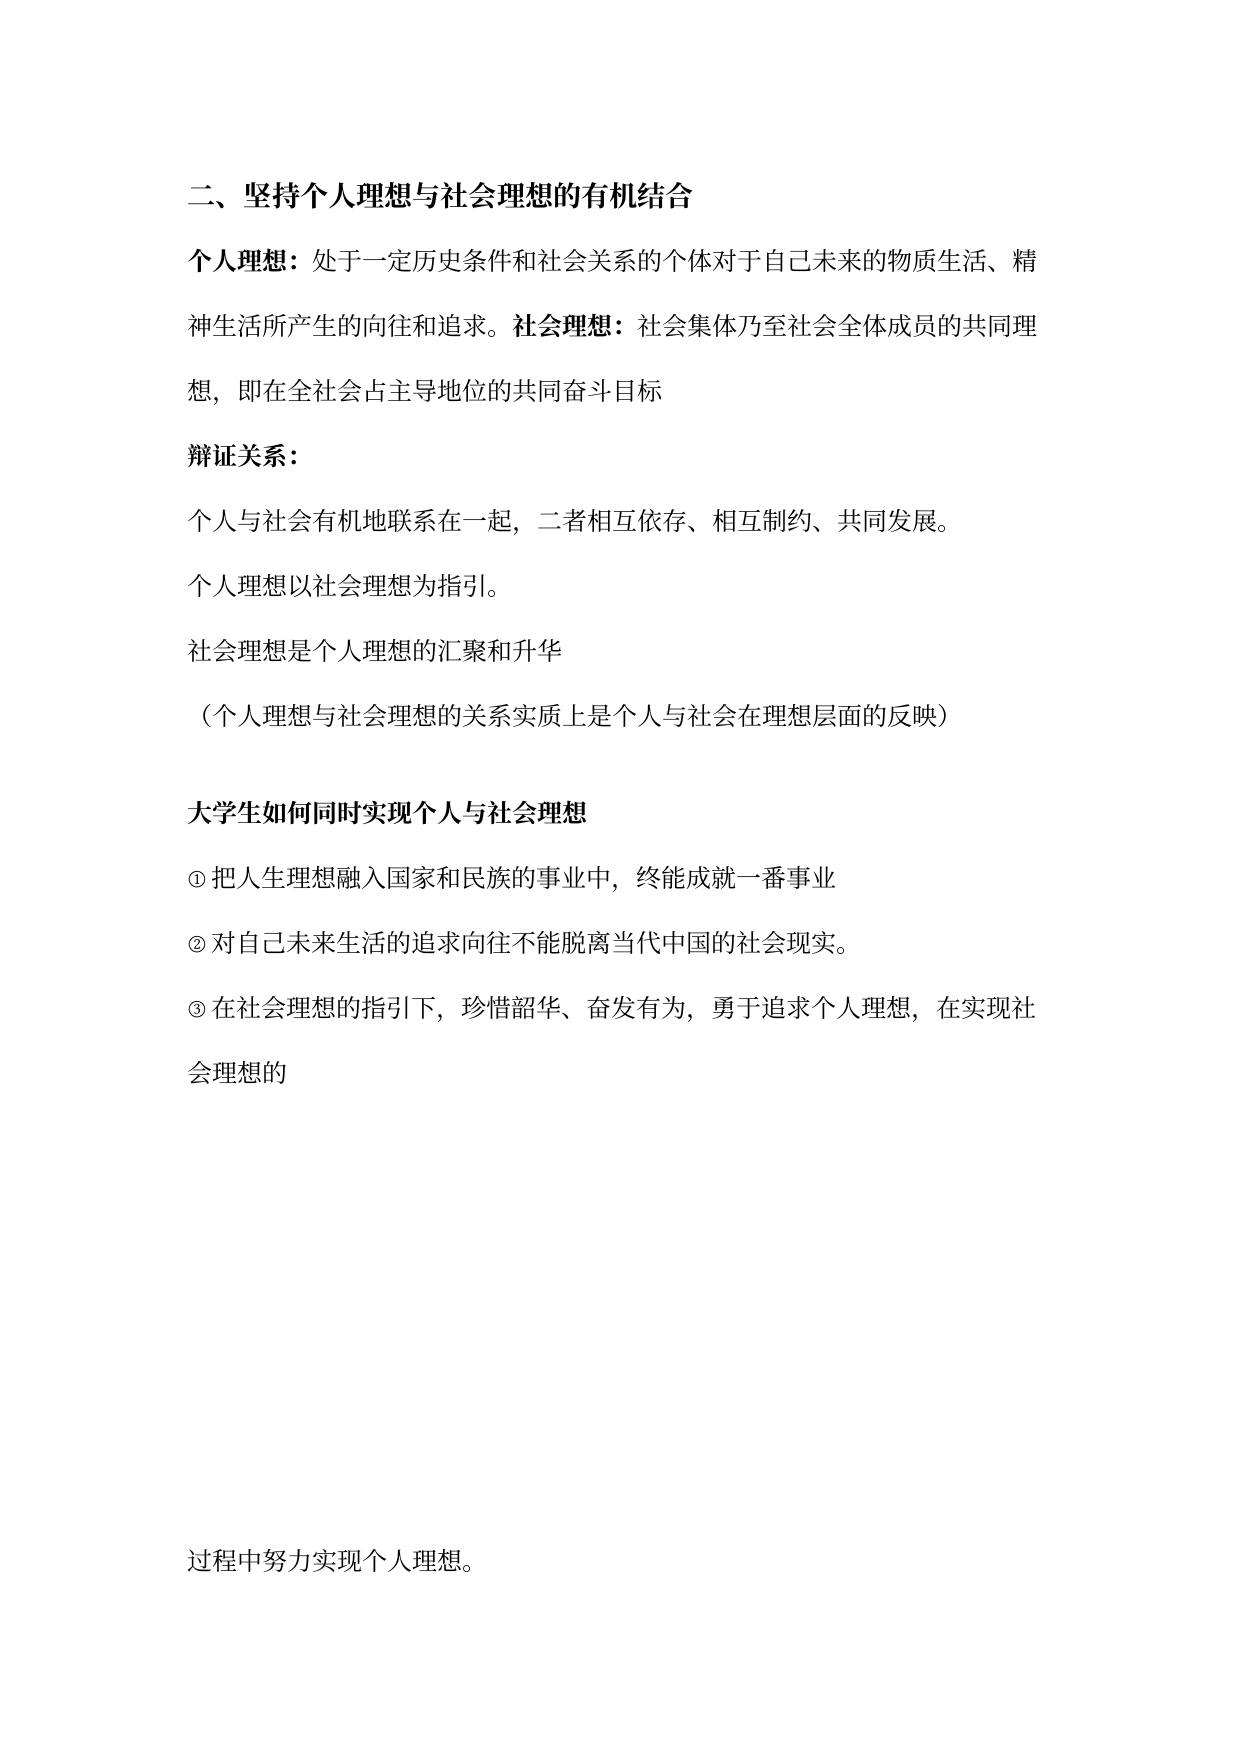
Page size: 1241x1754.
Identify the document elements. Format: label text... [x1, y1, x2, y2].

text （个人理想与社会理想的关系实质上是个人与社会在理想层面的反映） [187, 682, 1053, 747]
text 个人与社会有机地联系在一起，二者相互依存、相互制约、共同发展。 [187, 487, 1053, 552]
text 个人理想：处于一定历史条件和社会关系的个体对于自己未来的物质生活、精神生活所产生的向往和追求。社会理想：社会集体乃至社会全体成员的共同理想，即在全社会占主导地位的共同奋斗目标 [187, 227, 1053, 422]
text 二、坚持个人理想与社会理想的有机结合 [187, 162, 1053, 227]
text 社会理想是个人理想的汇聚和升华 [187, 617, 1053, 682]
text ①把人生理想融入国家和民族的事业中，终能成就一番事业 [187, 844, 1053, 909]
text ③在社会理想的指引下，珍惜韶华、奋发有为，勇于追求个人理想，在实现社会理想的 [187, 974, 1053, 1104]
text 大学生如何同时实现个人与社会理想 [187, 779, 1053, 844]
text 辩证关系： [187, 422, 1053, 487]
text 过程中努力实现个人理想。 [187, 1527, 1053, 1592]
text 个人理想以社会理想为指引。 [187, 552, 1053, 617]
text ②对自己未来生活的追求向往不能脱离当代中国的社会现实。 [187, 909, 1053, 974]
